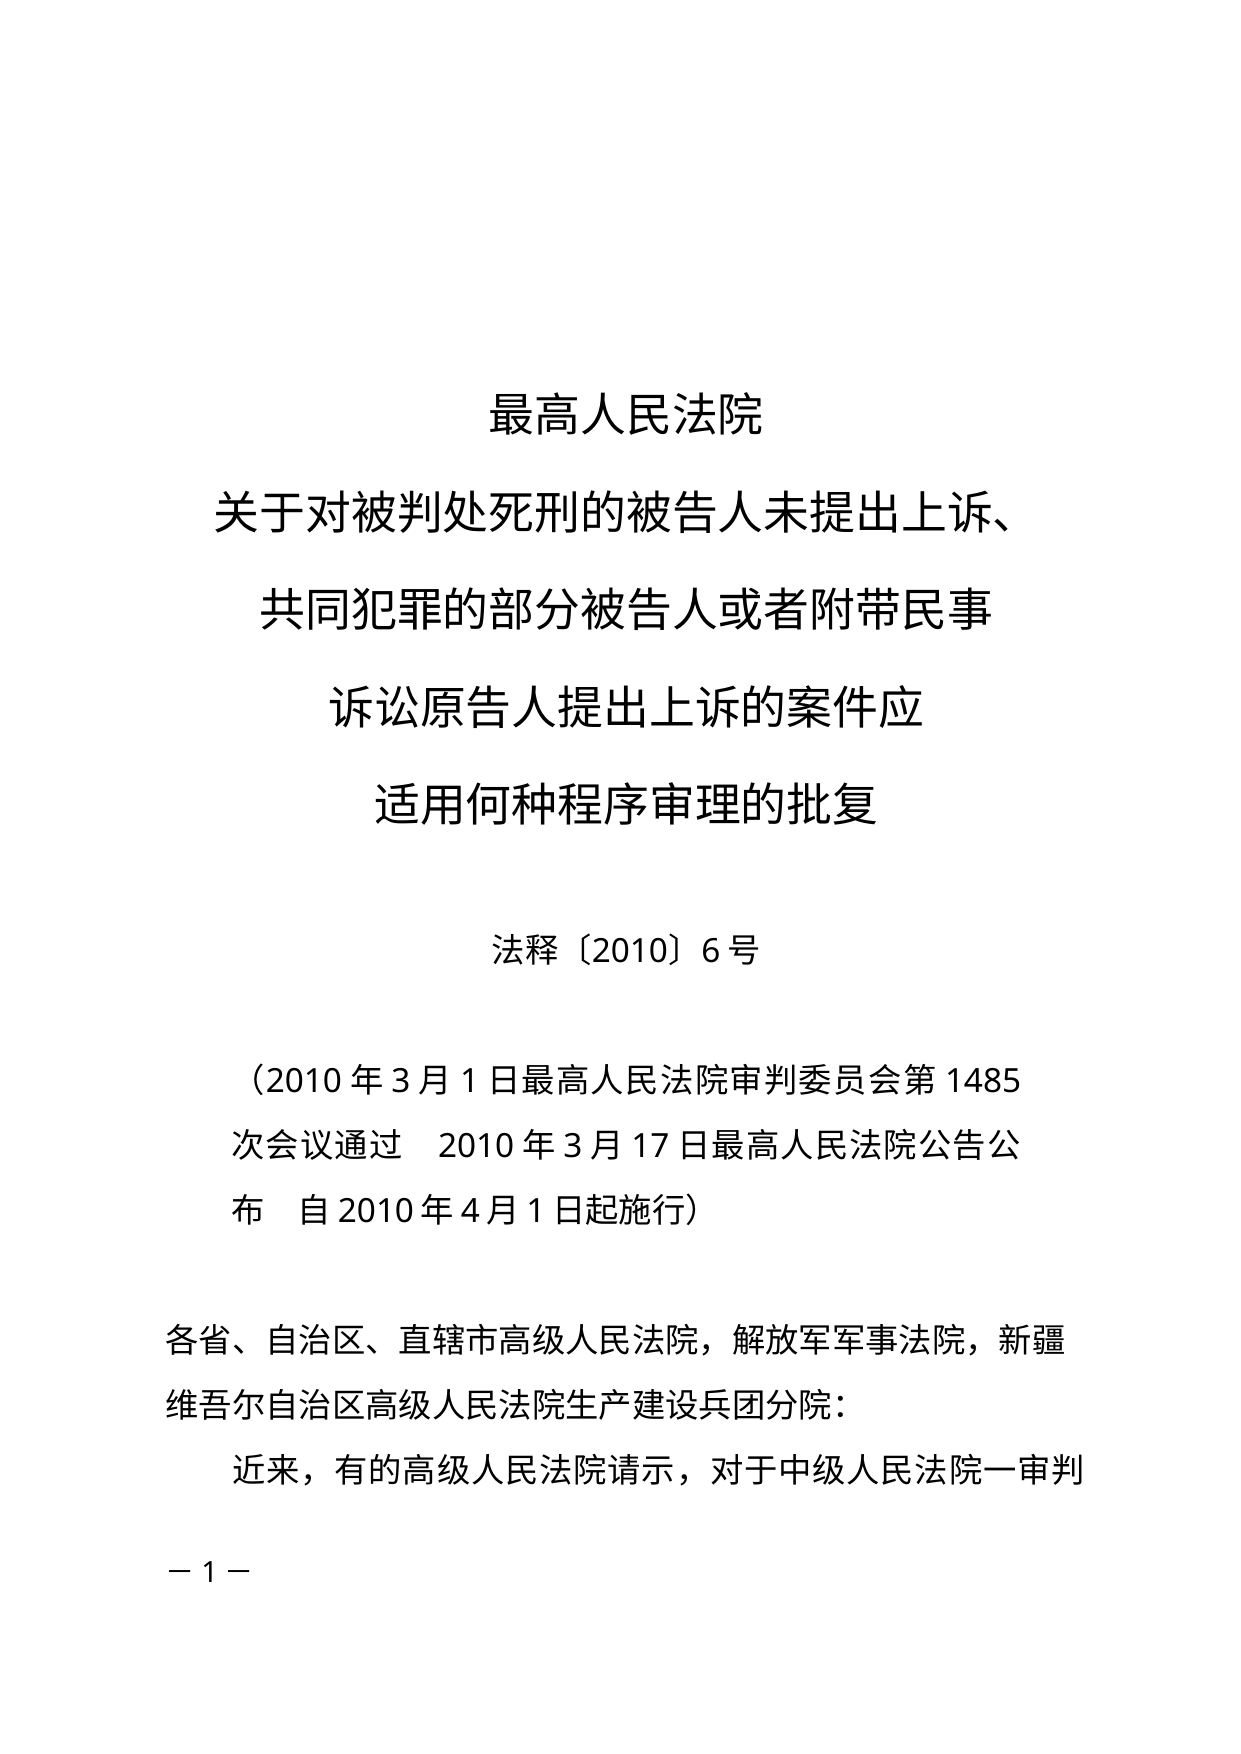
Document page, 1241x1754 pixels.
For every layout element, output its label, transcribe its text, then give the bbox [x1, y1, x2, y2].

text 各省、自治区、直辖市高级人民法院，解放军军事法院，新疆维吾尔自治区高级人民法院生产建设兵团分院： [165, 1305, 1087, 1435]
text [165, 1435, 1087, 1500]
text 关于对被判处死刑的被告人未提出上诉、 [165, 460, 1087, 558]
text 适用何种程序审理的批复 [165, 753, 1087, 850]
text 共同犯罪的部分被告人或者附带民事 [165, 558, 1087, 655]
text 法释〔2010〕6号 [165, 915, 1087, 980]
text 最高人民法院 [165, 363, 1087, 460]
text （2010年3月1日最高人民法院审判委员会第1485次会议通过 2010年3月17日最高人民法院公告公布 自2010年4月1日起施行） [231, 1045, 1021, 1240]
text 诉讼原告人提出上诉的案件应 [165, 655, 1087, 753]
